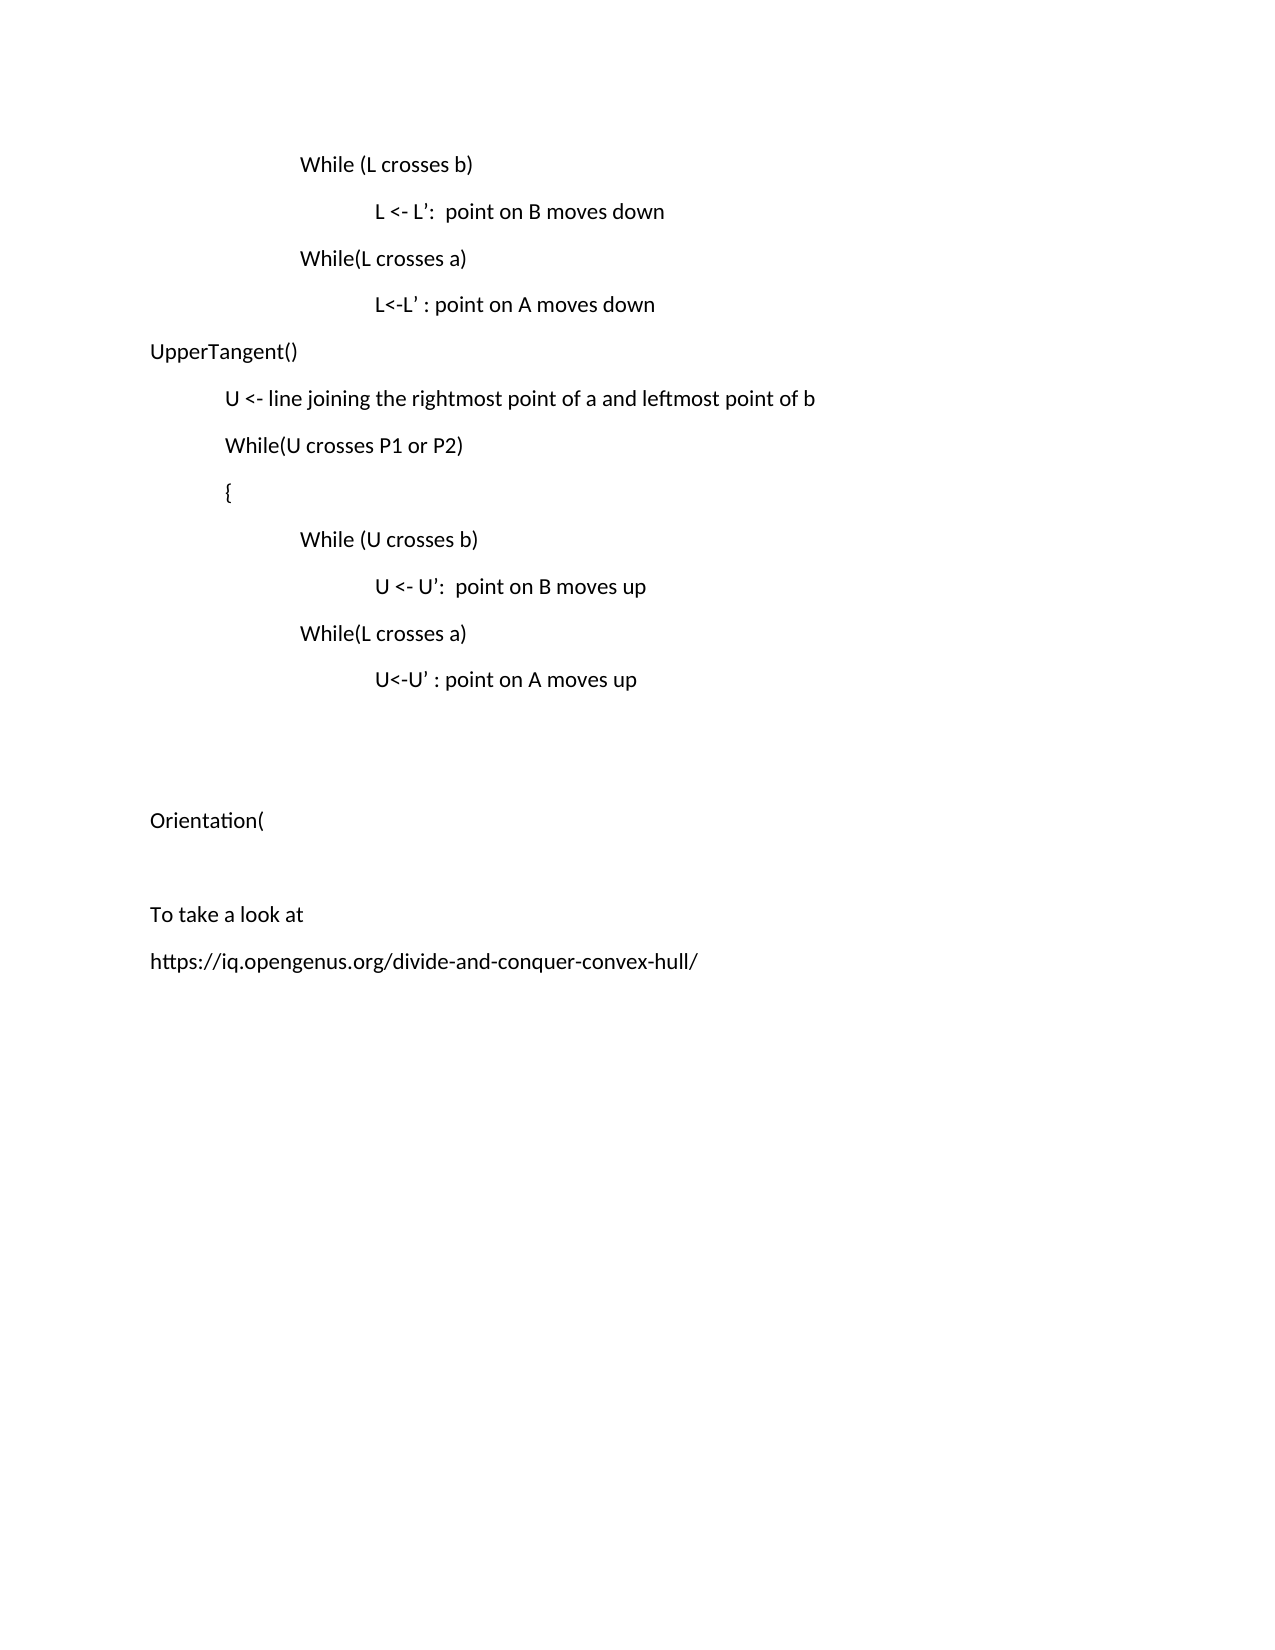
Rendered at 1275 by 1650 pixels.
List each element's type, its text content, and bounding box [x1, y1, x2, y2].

text U<-U’ : point on A moves up [150, 666, 1125, 694]
text Orientation( [150, 806, 1125, 834]
text To take a look at [150, 900, 1125, 928]
text UpperTangent() [150, 337, 1125, 366]
text While (L crosses b) [150, 150, 1125, 178]
text { [150, 478, 1125, 506]
text U <- line joining the rightmost point of a and leftmost point of b [150, 384, 1125, 412]
text While(U crosses P1 or P2) [150, 431, 1125, 459]
text While(L crosses a) [150, 244, 1125, 272]
text While(L crosses a) [150, 619, 1125, 647]
text While (U crosses b) [150, 525, 1125, 553]
text U <- U’: point on B moves up [150, 572, 1125, 600]
text https://iq.opengenus.org/divide-and-conquer-convex-hull/ [150, 947, 1125, 975]
text L <- L’: point on B moves down [150, 197, 1125, 225]
text L<-L’ : point on A moves down [150, 291, 1125, 319]
